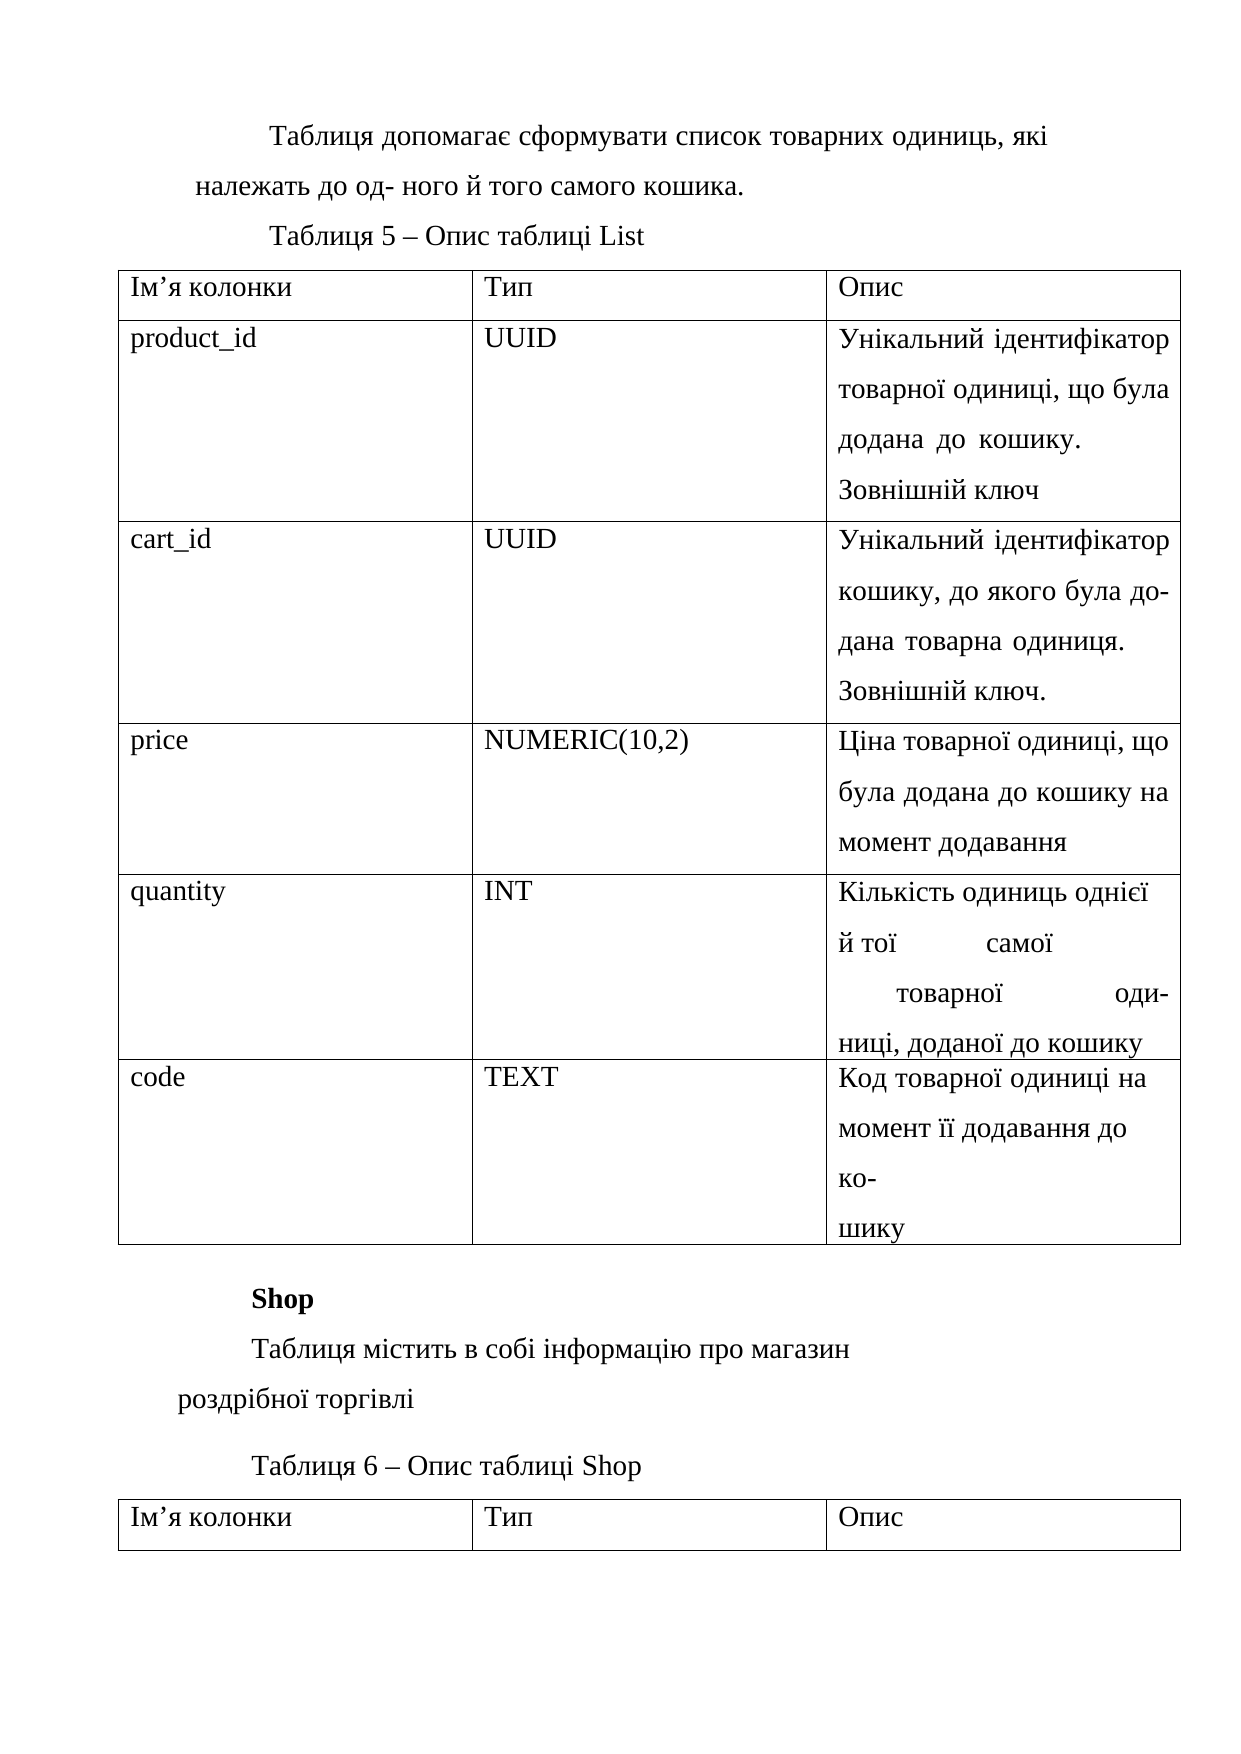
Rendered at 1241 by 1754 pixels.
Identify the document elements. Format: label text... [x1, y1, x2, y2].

table_cell cart_id [119, 522, 472, 722]
table_header Тип [473, 1500, 826, 1549]
table_cell code [119, 1060, 472, 1244]
text Таблиця допомагає сформувати список товарних одиниць, які належать до од- ного й того самого кошика. [195, 118, 1098, 202]
table_cell Ціна товарної одиниці, що була додана до кошику на момент додавання [827, 724, 1180, 873]
table_cell NUMERIC(10,2) [473, 724, 826, 873]
table_header Ім’я колонки [119, 1500, 472, 1549]
table_header Опис [827, 1500, 1180, 1549]
table_cell INT [473, 875, 826, 1059]
table_cell UUID [473, 522, 826, 722]
table_cell price [119, 724, 472, 873]
table_header Тип [473, 271, 826, 320]
text Таблиця містить в собі інформацію про магазин роздрібної торгівлі [177, 1331, 953, 1415]
subtitle Shop [177, 1281, 1152, 1315]
table_cell Код товарної одиниці на момент її додавання до ко- шику [827, 1060, 1180, 1244]
text Таблиця 5 – Опис таблиці List [269, 219, 1152, 252]
table_cell quantity [119, 875, 472, 1059]
table_cell Кількість одиниць однієї й тої самої товарної оди- ниці, доданої до кошику [827, 875, 1180, 1059]
text Таблиця 6 – Опис таблиці Shop [177, 1448, 953, 1482]
table_header Опис [827, 271, 1180, 320]
table_header Ім’я колонки [119, 271, 472, 320]
table_cell Унікальний ідентифікатор товарної одиниці, що була додана до кошику. Зовнішній ключ [827, 321, 1180, 521]
table_cell TEXT [473, 1060, 826, 1244]
table_cell Унікальний ідентифікатор кошику, до якого була до- дана товарна одиниця. Зовнішній ключ. [827, 522, 1180, 722]
table_cell product_id [119, 321, 472, 521]
table_cell UUID [473, 321, 826, 521]
